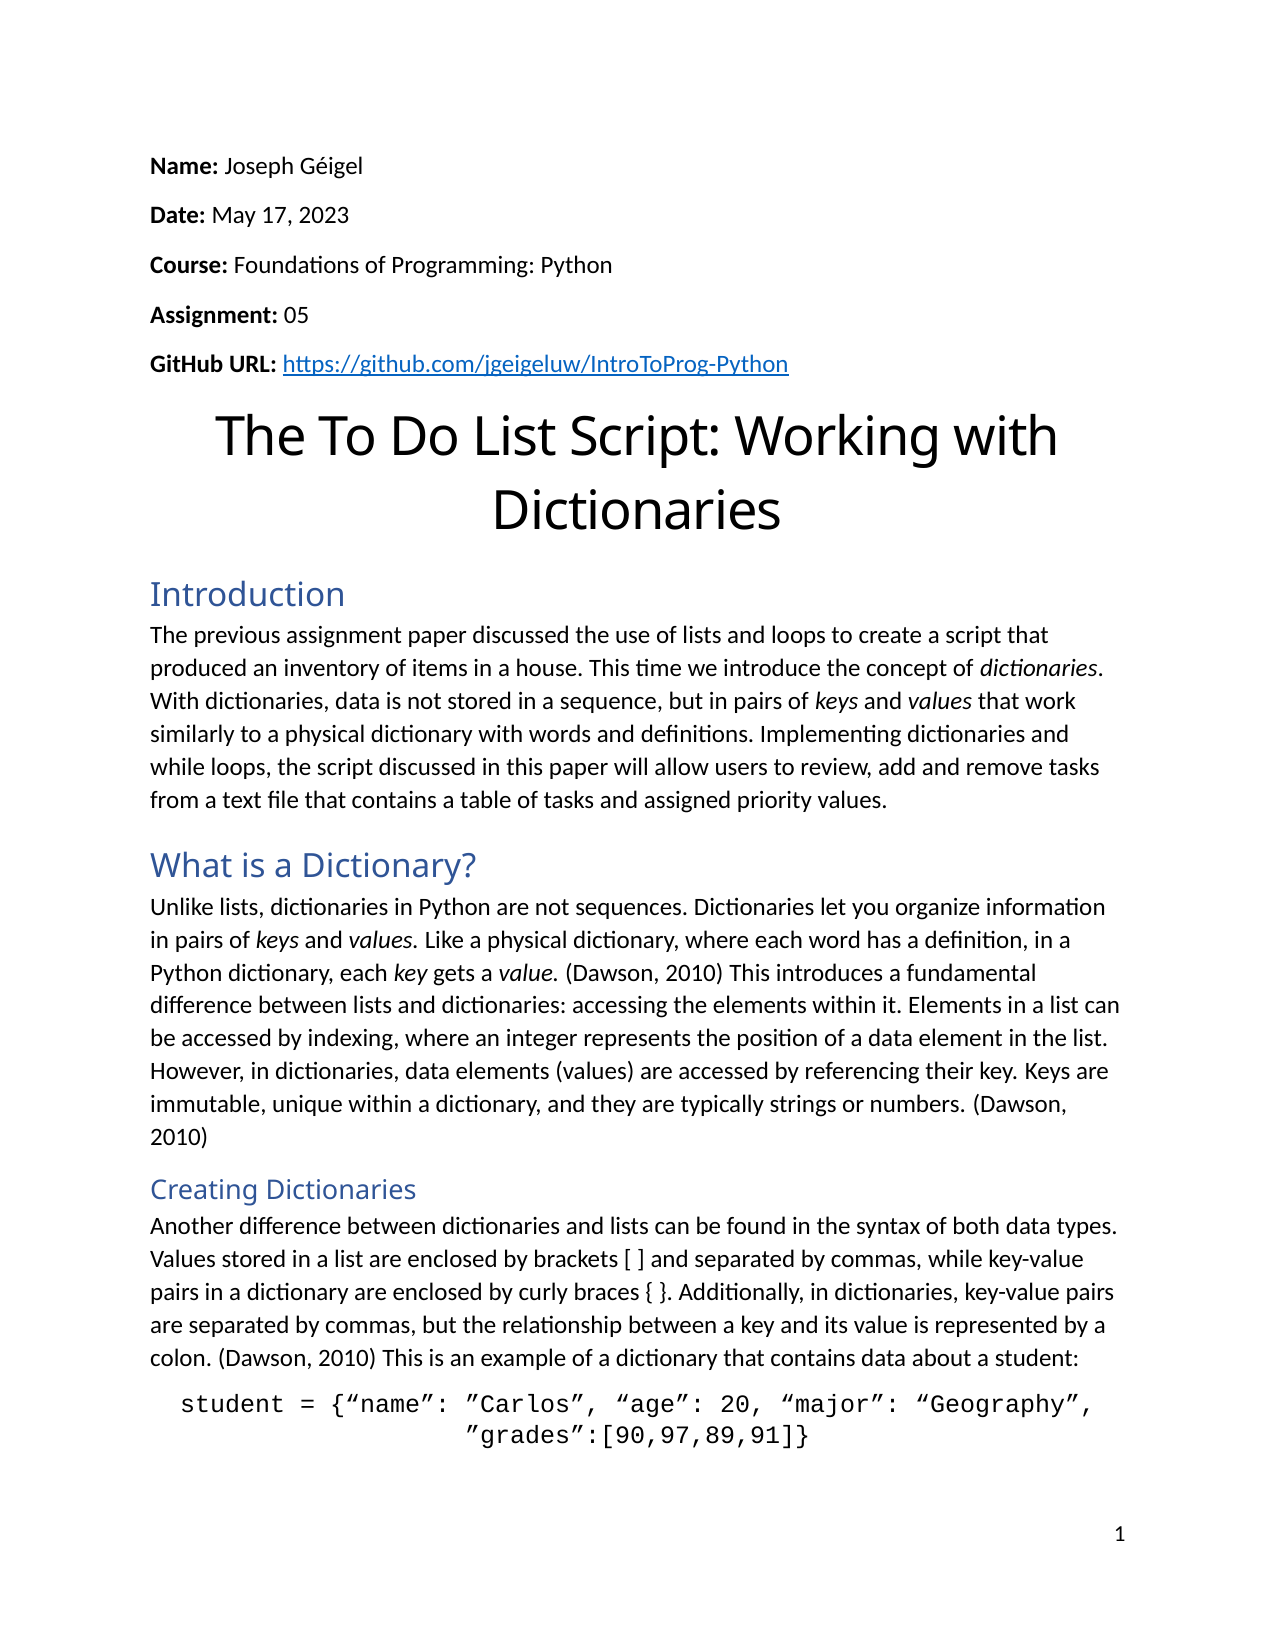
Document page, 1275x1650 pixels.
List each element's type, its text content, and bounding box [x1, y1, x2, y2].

text Date: May 17, 2023 [150, 199, 1125, 230]
text GitHub URL: https://github.com/jgeigeluw/IntroToProg-Python [150, 348, 1125, 379]
text Unlike lists, dictionaries in Python are not sequences. Dictionaries let you organize information in pairs of keys and values. Like a physical dictionary, where each word has a definition, in a Python dictionary, each key gets a value. This introduces a fundamental difference between lists and dictionaries: accessing the elements within it. Elements in a list can be accessed by indexing, where an integer represents the position of a data element in the list. However, in dictionaries, data elements (values) are accessed by referencing their key. Keys are immutable, unique within a dictionary, and they are typically strings or numbers. [150, 891, 1125, 1152]
text student = {“name”: ”Carlos”, “age”: 20, “major”: “Geography”, ”grades”:[90,97,89,91]} [150, 1392, 1125, 1451]
text Course: Foundations of Programming: Python [150, 249, 1125, 280]
text Another difference between dictionaries and lists can be found in the syntax of both data types. Values stored in a list are enclosed by brackets [ ] and separated by commas, while key-value pairs in a dictionary are enclosed by curly braces { }. Additionally, in dictionaries, key-value pairs are separated by commas, but the relationship between a key and its value is represented by a colon. This is an example of a dictionary that contains data about a student: [150, 1210, 1125, 1373]
text Name: Joseph Géigel [150, 150, 1125, 181]
title The To Do List Script: Working with Dictionaries [150, 398, 1125, 545]
subtitle What is a Dictionary? [150, 842, 1125, 887]
text The previous assignment paper discussed the use of lists and loops to create a script that produced an inventory of items in a house. This time we introduce the concept of dictionaries. With dictionaries, data is not stored in a sequence, but in pairs of keys and values that work similarly to a physical dictionary with words and definitions. Implementing dictionaries and while loops, the script discussed in this paper will allow users to review, add and remove tasks from a text file that contains a table of tasks and assigned priority values. [150, 619, 1125, 814]
text Assignment: 05 [150, 299, 1125, 329]
subtitle Creating Dictionaries [150, 1171, 1125, 1207]
subtitle Introduction [150, 570, 1125, 616]
